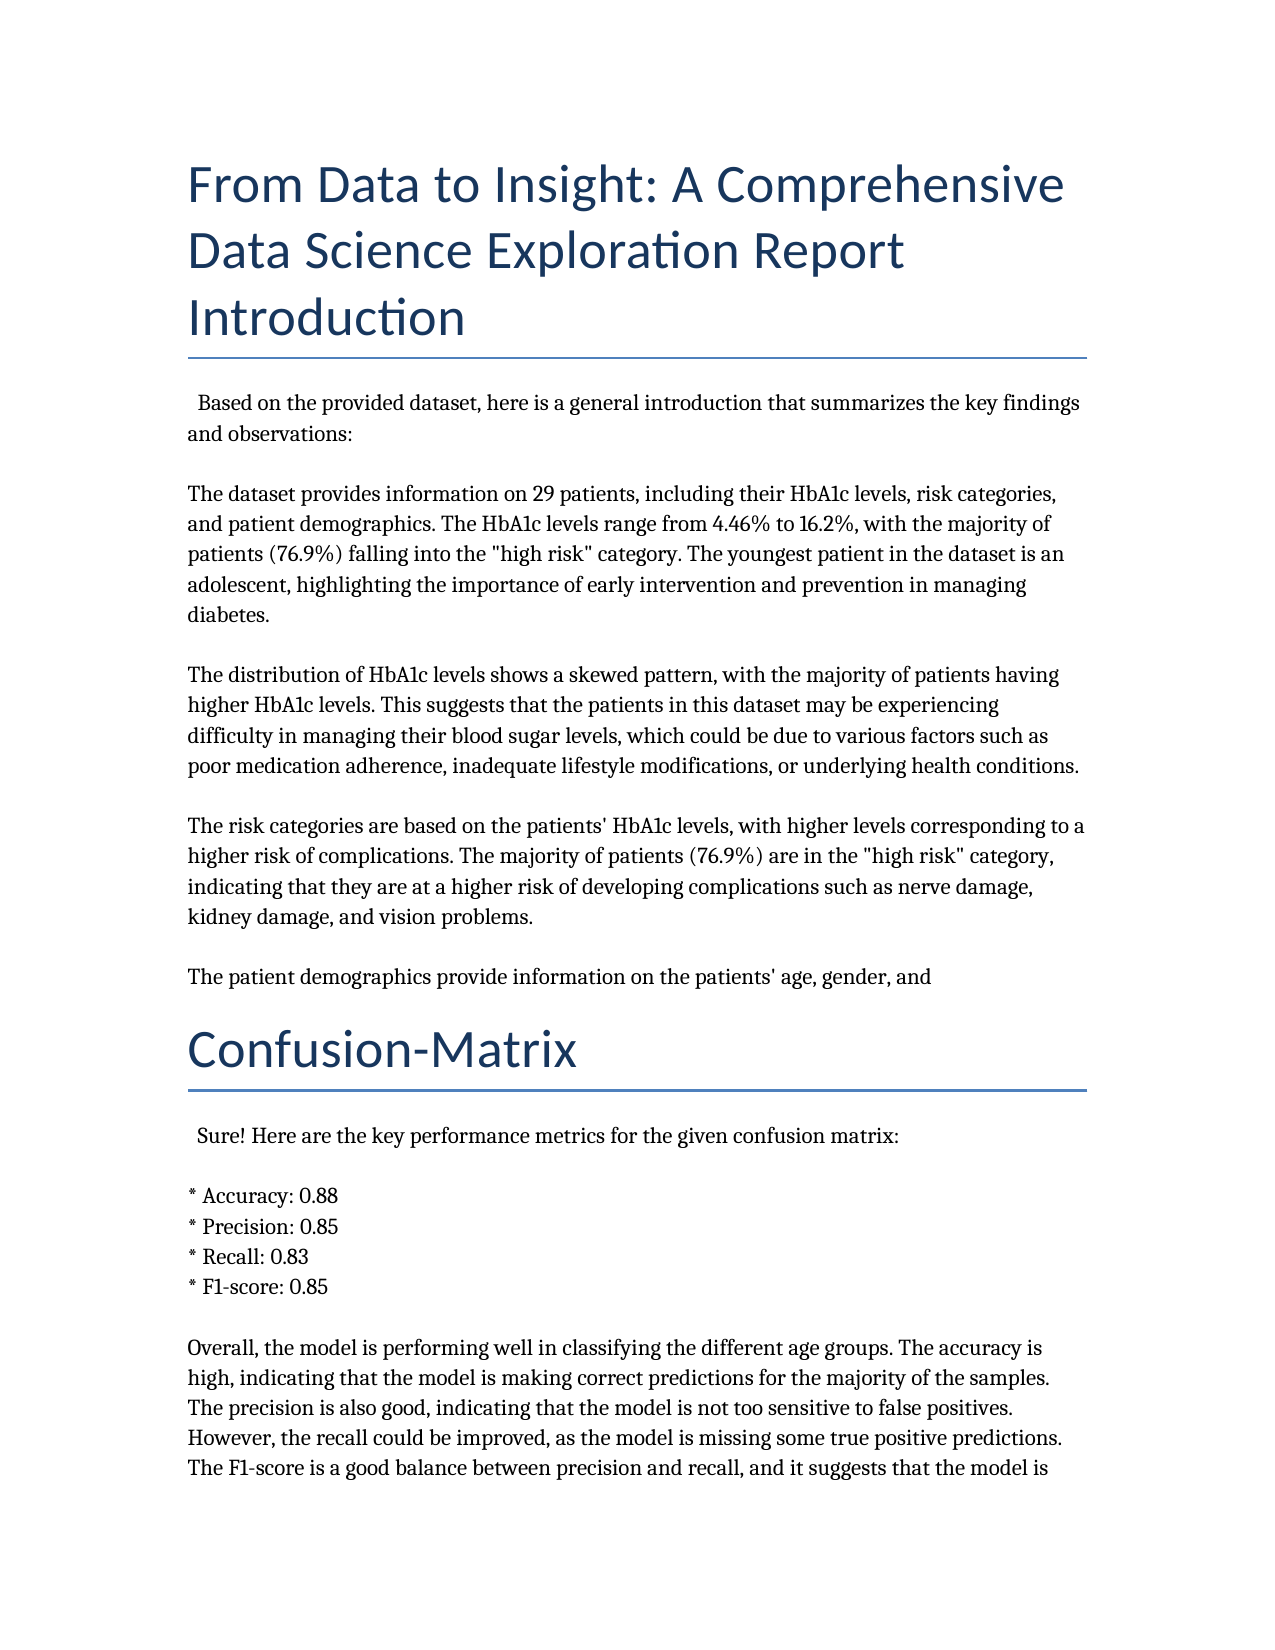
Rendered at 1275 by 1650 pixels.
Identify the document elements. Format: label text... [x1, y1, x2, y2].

text Based on the provided dataset, here is a general introduction that summarizes the key findings and observations: The dataset provides information on 29 patients, including their HbA1c levels, risk categories, and patient demographics. The HbA1c levels range from 4.46% to 16.2%, with the majority of patients (76.9%) falling into the "high risk" category. The youngest patient in the dataset is an adolescent, highlighting the importance of early intervention and prevention in managing diabetes. The distribution of HbA1c levels shows a skewed pattern, with the majority of patients having higher HbA1c levels. This suggests that the patients in this dataset may be experiencing difficulty in managing their blood sugar levels, which could be due to various factors such as poor medication adherence, inadequate lifestyle modifications, or underlying health conditions. The risk categories are based on the patients' HbA1c levels, with higher levels corresponding to a higher risk of complications. The majority of patients (76.9%) are in the "high risk" category, indicating that they are at a higher risk of developing complications such as nerve damage, kidney damage, and vision problems. The patient demographics provide information on the patients' age, gender, and [187, 390, 1087, 990]
title Introduction [187, 282, 1087, 359]
title From Data to Insight: A Comprehensive Data Science Exploration Report [187, 150, 1087, 282]
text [187, 1123, 1087, 1482]
title Confusion-Matrix [187, 1015, 1087, 1092]
